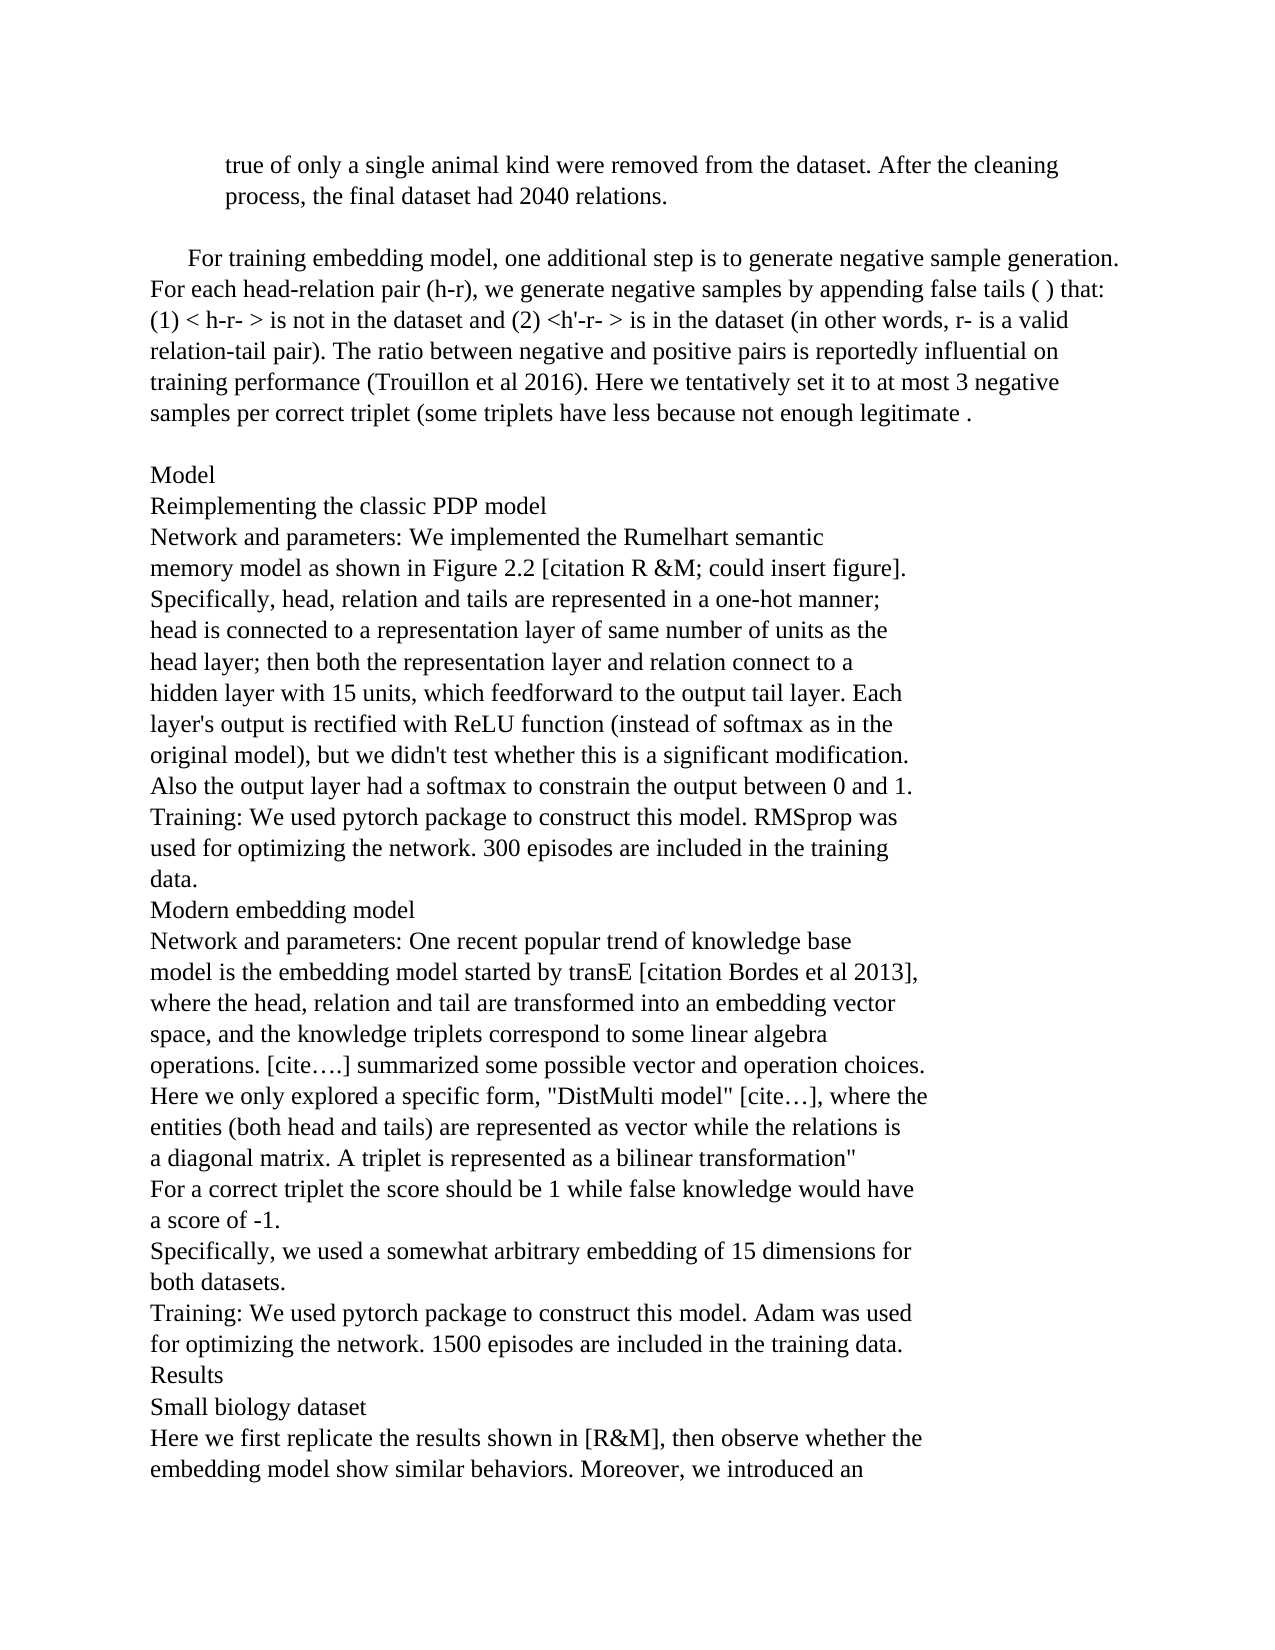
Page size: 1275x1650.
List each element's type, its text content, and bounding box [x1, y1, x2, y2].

text used for optimizing the network. 300 episodes are included in the training [150, 833, 1125, 862]
text Training: We used pytorch package to construct this model. Adam was used [150, 1298, 1125, 1327]
text head layer; then both the representation layer and relation connect to a [150, 647, 1125, 675]
text head is connected to a representation layer of same number of units as the [150, 616, 1125, 644]
text Reimplementing the classic PDP model [150, 491, 1125, 520]
text Network and parameters: We implemented the Rumelhart semantic [150, 522, 1125, 551]
text where the head, relation and tail are transformed into an embedding vector [150, 988, 1125, 1017]
text For training embedding model, one additional step is to generate negative sample generation. For each head-relation pair (h-r), we generate negative samples by appending false tails ( ) that: (1) < h-r- > is not in the dataset and (2) <h'-r- > is in the dataset (in other words, r- is a valid relation-tail pair). The ratio between negative and positive pairs is reportedly influential on training performance (Trouillon et al 2016). Here we tentatively set it to at most 3 negative samples per correct triplet (some triplets have less because not enough legitimate . [150, 243, 1125, 427]
text Here we first replicate the results shown in [R&M], then observe whether the [150, 1423, 1125, 1451]
text Modern embedding model [150, 895, 1125, 924]
text Network and parameters: One recent popular trend of knowledge base [150, 926, 1125, 955]
text Specifically, we used a somewhat arbitrary embedding of 15 dimensions for [150, 1236, 1125, 1265]
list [187, 150, 1125, 210]
text Training: We used pytorch package to construct this model. RMSprop was [150, 802, 1125, 831]
text a diagonal matrix. A triplet is represented as a bilinear transformation" [150, 1143, 1125, 1172]
text operations. [cite….] summarized some possible vector and operation choices. [150, 1050, 1125, 1079]
text Also the output layer had a softmax to constrain the output between 0 and 1. [150, 771, 1125, 799]
text memory model as shown in Figure 2.2 [citation R &M; could insert figure]. [150, 553, 1125, 582]
text Small biology dataset [150, 1392, 1125, 1420]
text space, and the knowledge triplets correspond to some linear algebra [150, 1019, 1125, 1048]
text Here we only explored a specific form, "DistMulti model" [cite…], where the [150, 1081, 1125, 1110]
text model is the embedding model started by transE [citation Bordes et al 2013], [150, 957, 1125, 986]
text Model [150, 460, 1125, 489]
text data. [150, 864, 1125, 893]
text embedding model show similar behaviors. Moreover, we introduced an [150, 1454, 1125, 1482]
text a score of -1. [150, 1205, 1125, 1234]
text hidden layer with 15 units, which feedforward to the output tail layer. Each [150, 678, 1125, 706]
text For a correct triplet the score should be 1 while false knowledge would have [150, 1174, 1125, 1203]
text for optimizing the network. 1500 episodes are included in the training data. [150, 1329, 1125, 1358]
text original model), but we didn't test whether this is a significant modification. [150, 740, 1125, 768]
text Specifically, head, relation and tails are represented in a one-hot manner; [150, 584, 1125, 613]
text entities (both head and tails) are represented as vector while the relations is [150, 1112, 1125, 1141]
text layer's output is rectified with ReLU function (instead of softmax as in the [150, 709, 1125, 737]
text Results [150, 1361, 1125, 1389]
text both datasets. [150, 1267, 1125, 1296]
